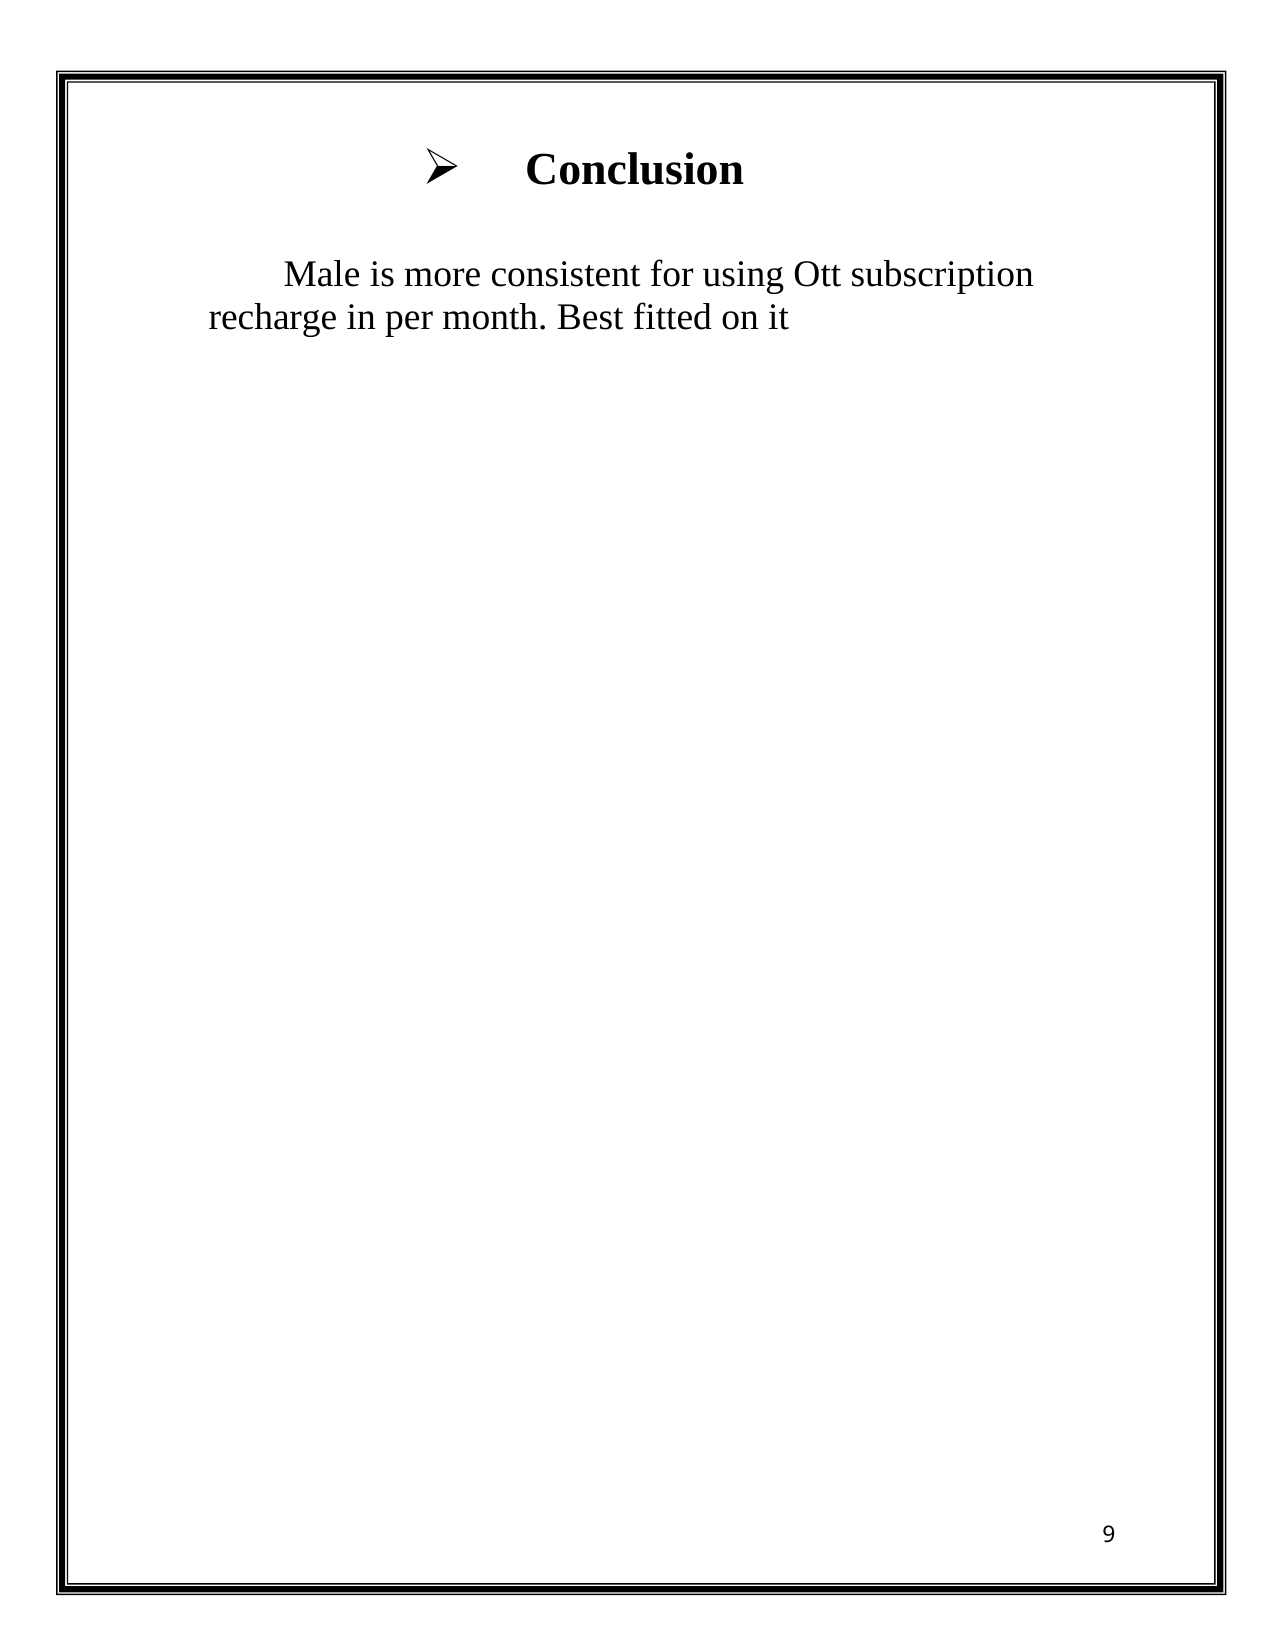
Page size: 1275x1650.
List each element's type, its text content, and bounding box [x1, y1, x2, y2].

text Male is more consistent for using Ott subscription recharge in per month. Best fitted on it [208, 253, 1126, 337]
subtitle Conclusion [422, 142, 1179, 253]
